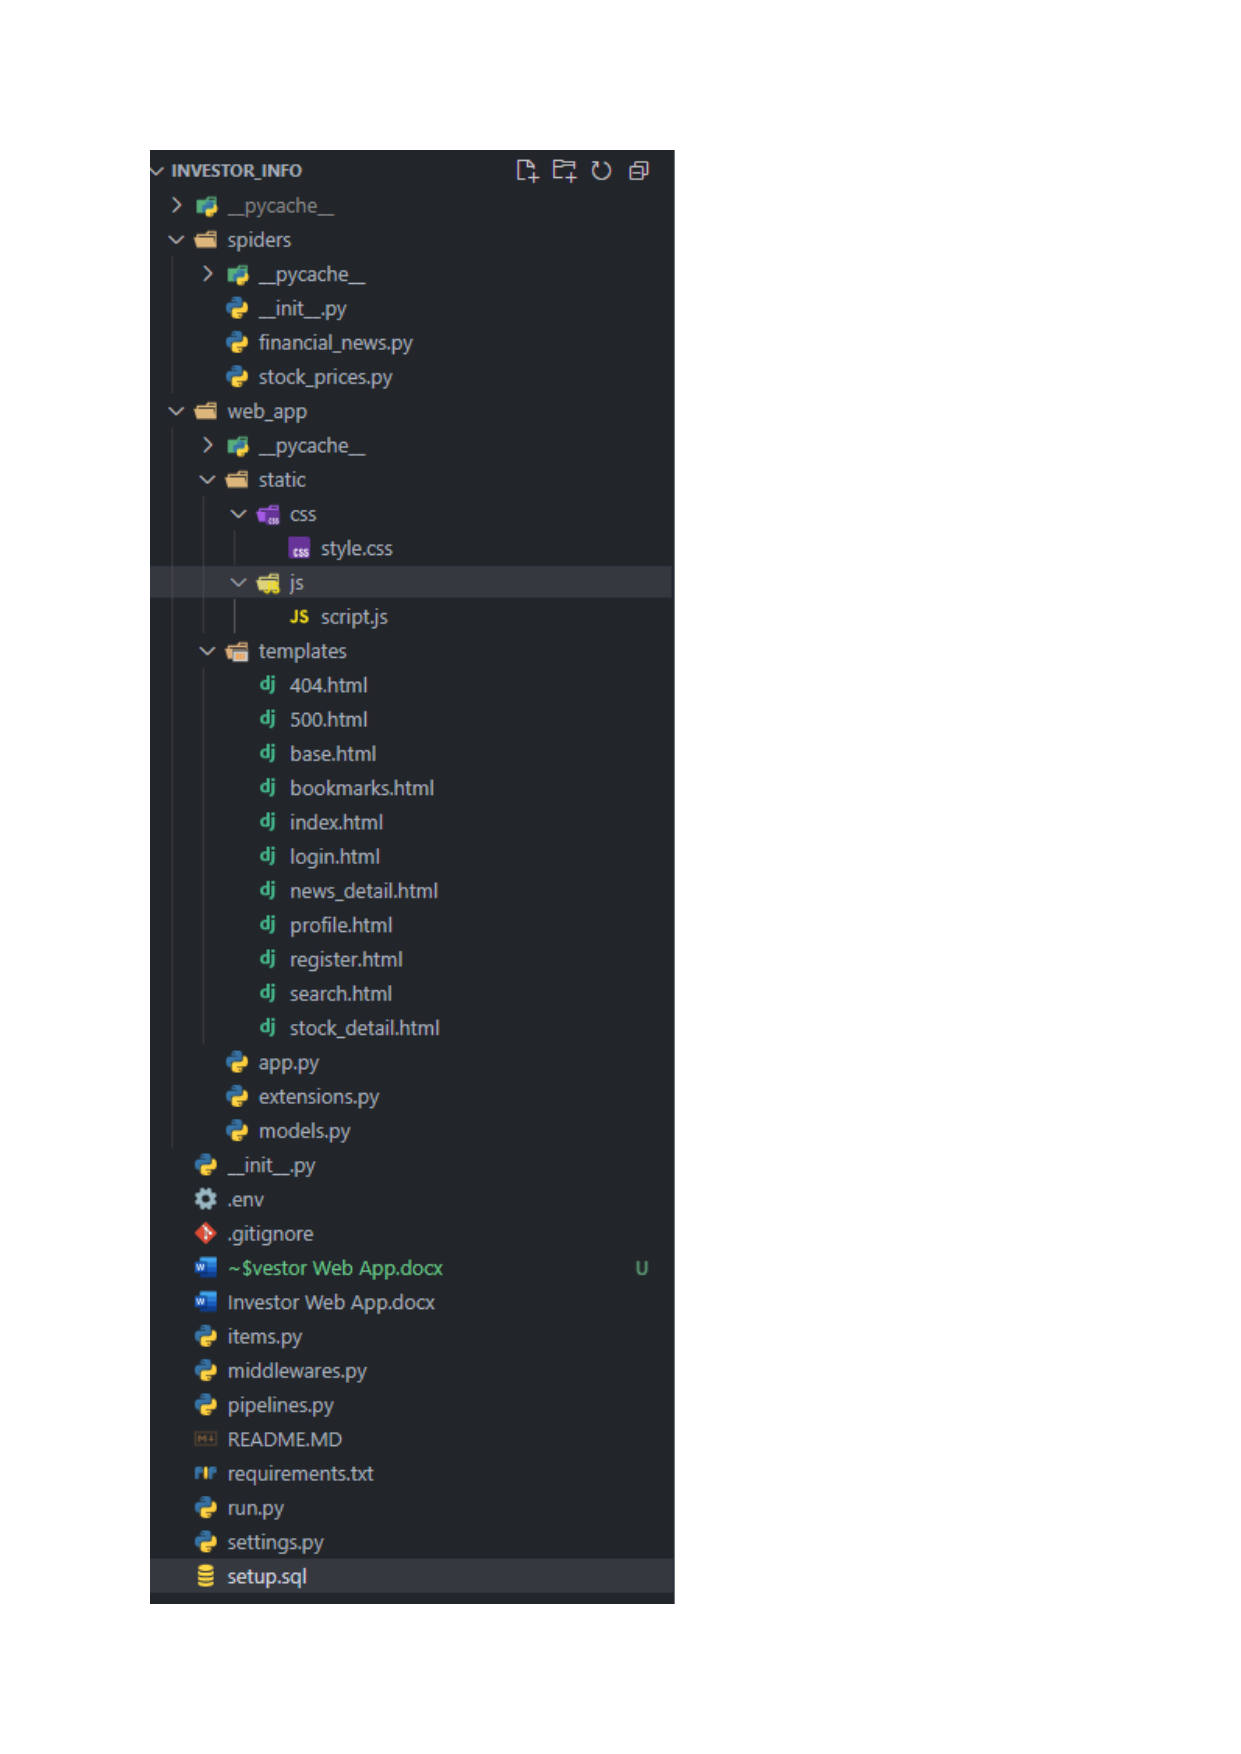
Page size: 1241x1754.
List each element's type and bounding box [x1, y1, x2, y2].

picture [150, 150, 675, 1604]
